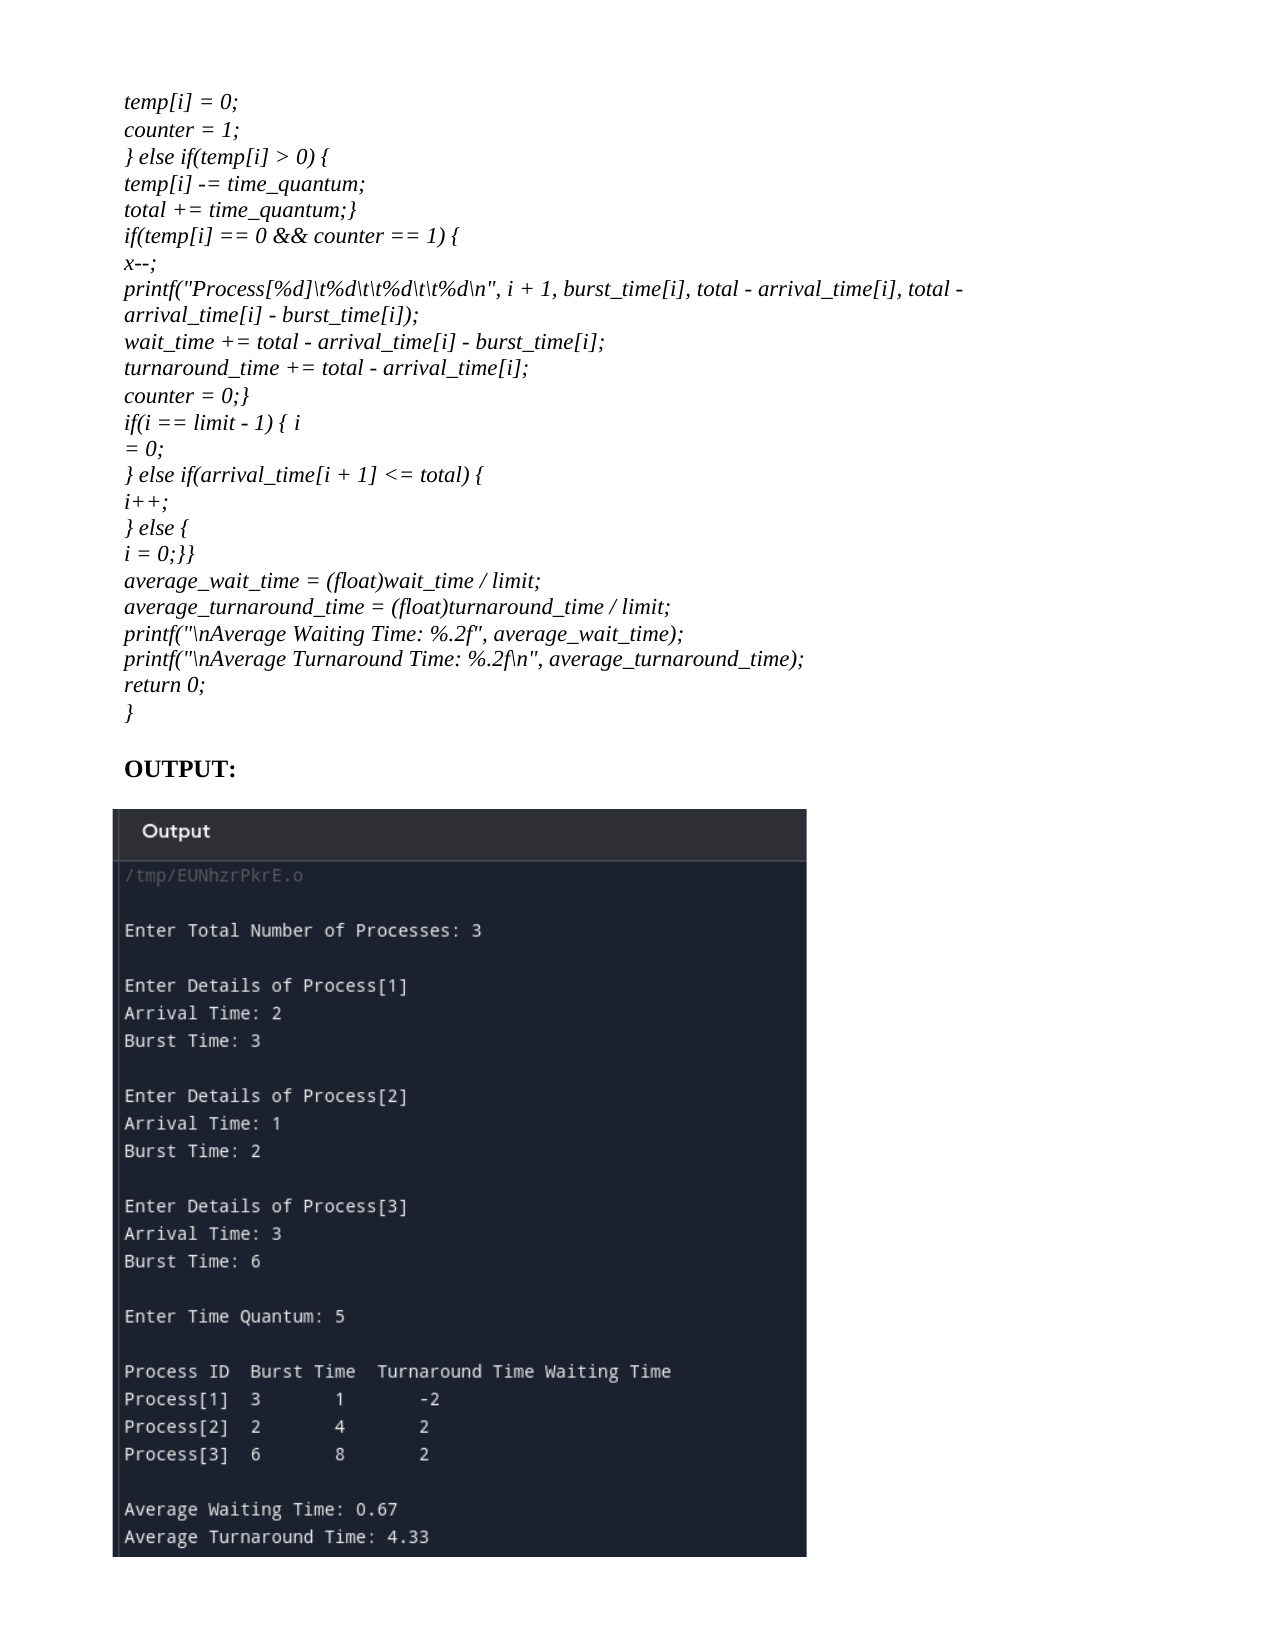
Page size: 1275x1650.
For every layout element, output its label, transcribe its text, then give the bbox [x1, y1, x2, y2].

text } else if(temp[i] > 0) { temp[i] -= time_quantum; total += time_quantum;} [124, 143, 386, 222]
text counter = 1; [124, 115, 1162, 143]
text average_wait_time = (float)wait_time / limit; average_turnaround_time = (float)turnaround_time / limit; printf("\nAverage Waiting Time: %.2f", average_wait_time); [124, 567, 738, 646]
text } else if(arrival_time[i + 1] <= total) { i++; [124, 461, 509, 514]
text if(temp[i] == 0 && counter == 1) { x--; [124, 222, 481, 275]
text } else { i = 0;}} [124, 514, 201, 567]
subtitle OUTPUT: [124, 755, 1162, 783]
text if(i == limit - 1) { i = 0; [124, 409, 304, 461]
text printf("\nAverage Turnaround Time: %.2f\n", average_turnaround_time); return 0; [124, 646, 863, 697]
text wait_time += total - arrival_time[i] - burst_time[i]; turnaround_time += total - arrival_time[i]; [124, 328, 636, 381]
picture [112, 809, 807, 1557]
text } [124, 697, 1162, 726]
text printf("Process[%d]\t%d\t\t%d\t\t%d\n", i + 1, burst_time[i], total - arrival_time[i], total - arrival_time[i] - burst_time[i]); [124, 275, 1022, 328]
text temp[i] = 0; [124, 88, 1162, 114]
text counter = 0;} [124, 381, 1162, 409]
